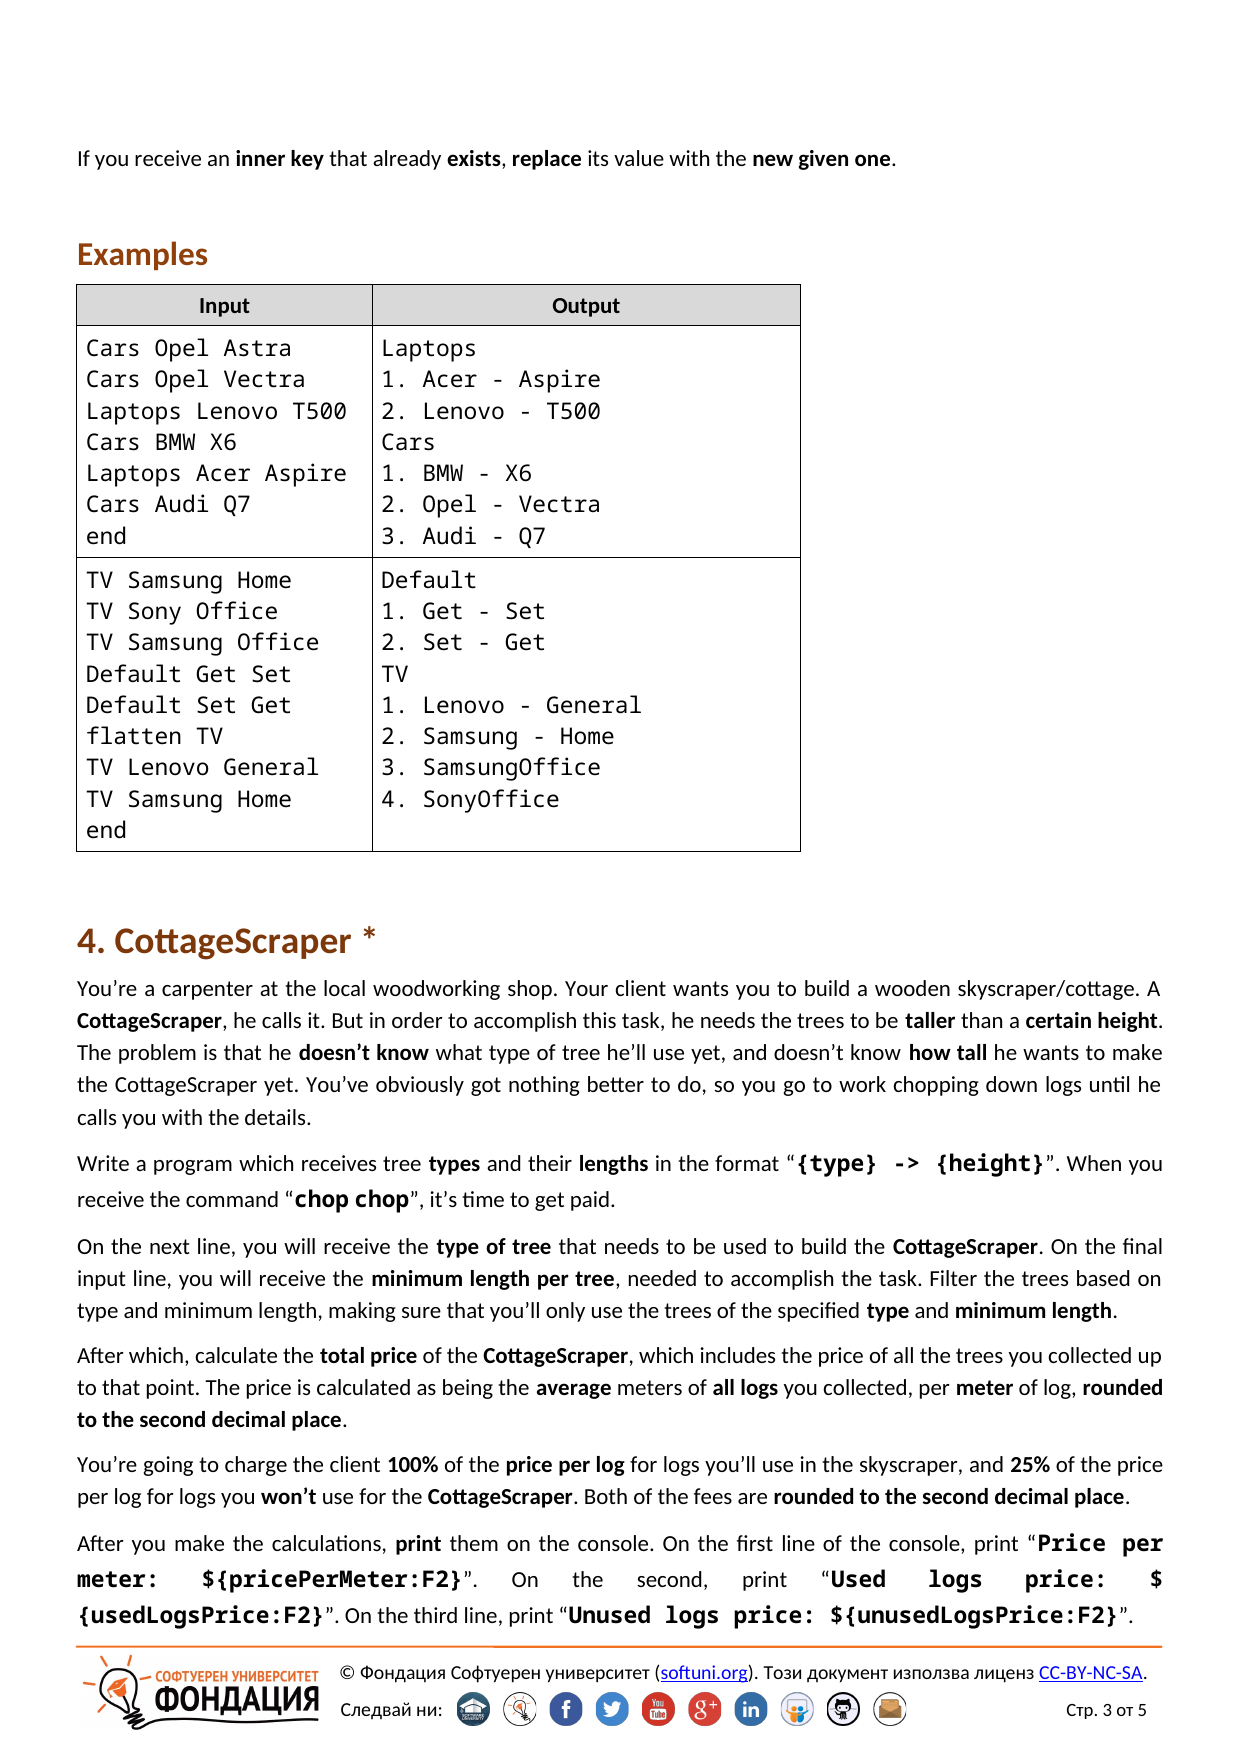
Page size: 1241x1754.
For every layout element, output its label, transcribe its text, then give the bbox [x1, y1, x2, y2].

text Write a program which receives tree types and their lengths in the format “{type} -> {height}”. When you receive the command “chop chop”, it’s time to get paid. [77, 1147, 1163, 1214]
text After which, calculate the total price of the CottageScraper, which includes the price of all the trees you collected up to that point. The price is calculated as being the average meters of all logs you collected, per meter of log, rounded to the second decimal place. [77, 1341, 1163, 1433]
table_cell TV Samsung Home TV Sony Office TV Samsung Office Default Get Set Default Set Get flatten TV TV Lenovo General TV Samsung Home end [77, 558, 372, 851]
picture [827, 1692, 860, 1726]
picture [549, 1692, 583, 1726]
picture [688, 1692, 722, 1726]
subtitle Examples [77, 233, 1163, 274]
picture [595, 1692, 629, 1726]
picture [734, 1692, 768, 1726]
subtitle CottageScraper * [77, 917, 1163, 963]
table_cell Cars Opel Astra Cars Opel Vectra Laptops Lenovo T500 Cars BMW X6 Laptops Acer Aspire Cars Audi Q7 end [77, 326, 372, 557]
text You’re a carpenter at the local woodworking shop. Your client wants you to build a wooden skyscraper/cottage. A CottageScraper, he calls it. But in order to accomplish this task, he needs the trees to be taller than a certain height. The problem is that he doesn’t know what type of tree he’ll use yet, and doesn’t know how tall he wants to make the CottageScraper yet. You’ve obviously got nothing better to do, so you go to work chopping down logs until he calls you with the details. [77, 974, 1163, 1131]
table_cell Laptops 1. Acer - Aspire 2. Lenovo - T500 Cars 1. BMW - X6 2. Opel - Vectra 3. Audi - Q7 [373, 326, 800, 557]
text If you receive an inner key that already exists, replace its value with the new given one. [77, 144, 1163, 172]
table_header Output [373, 285, 800, 325]
picture [82, 1654, 319, 1730]
table_header Input [77, 285, 372, 325]
text You’re going to charge the client 100% of the price per log for logs you’ll use in the skyscraper, and 25% of the price per log for logs you won’t use for the CottageScraper. Both of the fees are rounded to the second decimal place. [77, 1450, 1163, 1510]
text After you make the calculations, print them on the console. On the first line of the console, print “Price per meter: ${pricePerMeter:F2}”. On the second, print “Used logs price: ${usedLogsPrice:F2}”. On the third line, print “Unused logs price: ${unusedLogsPrice:F2}”. [77, 1527, 1163, 1630]
picture [780, 1692, 814, 1726]
text On the next line, you will receive the type of tree that needs to be used to build the CottageScraper. On the final input line, you will receive the minimum length per tree, needed to accomplish the task. Filter the trees based on type and minimum length, making sure that you’ll only use the trees of the specified type and minimum length. [77, 1232, 1163, 1324]
table_cell Default 1. Get - Set 2. Set - Get TV 1. Lenovo - General 2. Samsung - Home 3. SamsungOffice 4. SonyOffice [373, 558, 800, 851]
picture [873, 1692, 907, 1726]
picture [642, 1692, 675, 1726]
picture [503, 1692, 537, 1726]
picture [457, 1692, 490, 1726]
